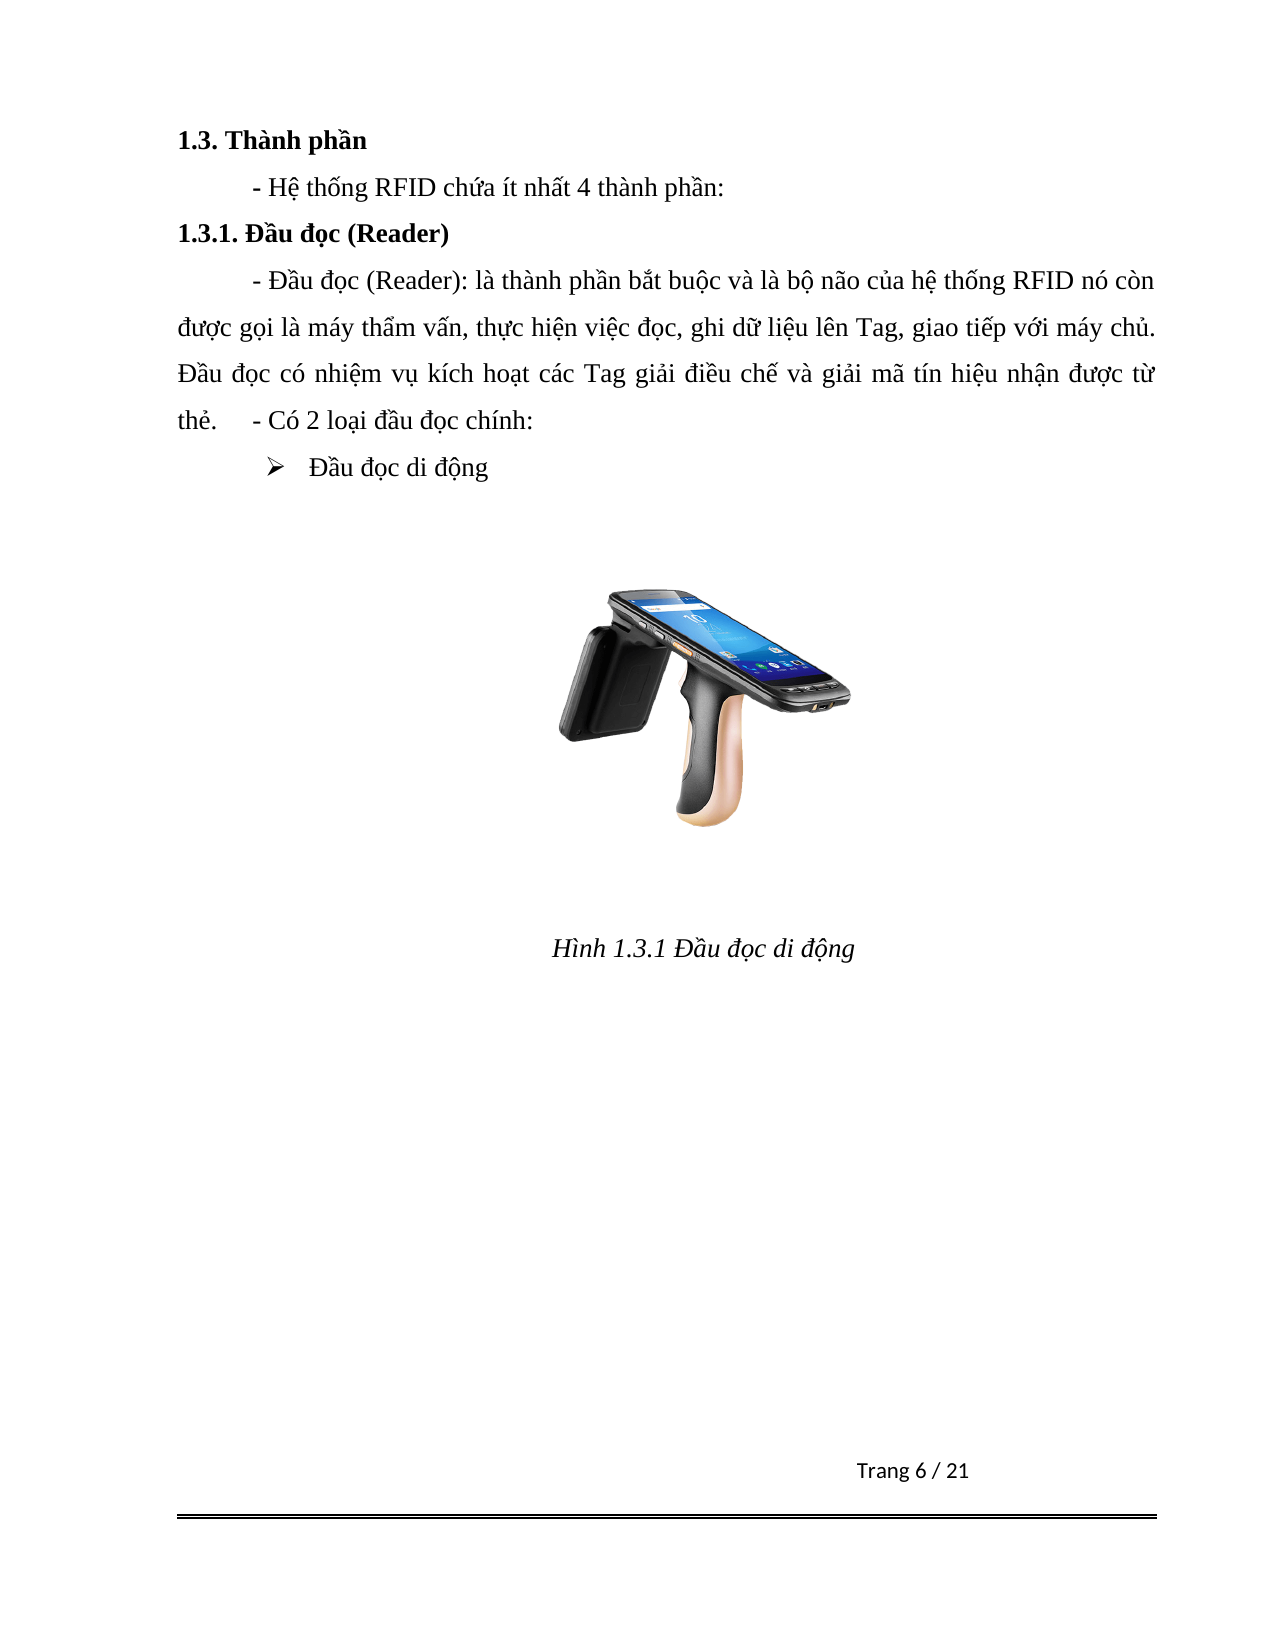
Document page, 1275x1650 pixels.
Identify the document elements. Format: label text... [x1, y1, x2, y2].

picture [494, 497, 915, 918]
subtitle 1.3.1. Đầu đọc (Reader) [177, 217, 1157, 248]
subtitle 1.3. Thành phần [177, 124, 1157, 155]
text - Đầu đọc (Reader): là thành phần bắt buộc và là bộ não của hệ thống RFID nó còn được gọi là máy thẩm vấn, thực hiện việc đọc, ghi dữ liệu lên Tag, giao tiếp với máy chủ. Đầu đọc có nhiệm vụ kích hoạt các Tag giải điều chế và giải mã tín hiệu nhận được từ thẻ. - Có 2 loại đầu đọc chính: [177, 264, 1157, 435]
text - Hệ thống RFID chứa ít nhất 4 thành phần: [177, 171, 1157, 202]
list Hình 1.3.1 Đầu đọc di động [252, 932, 1157, 963]
list Đầu đọc di động [265, 451, 1157, 482]
